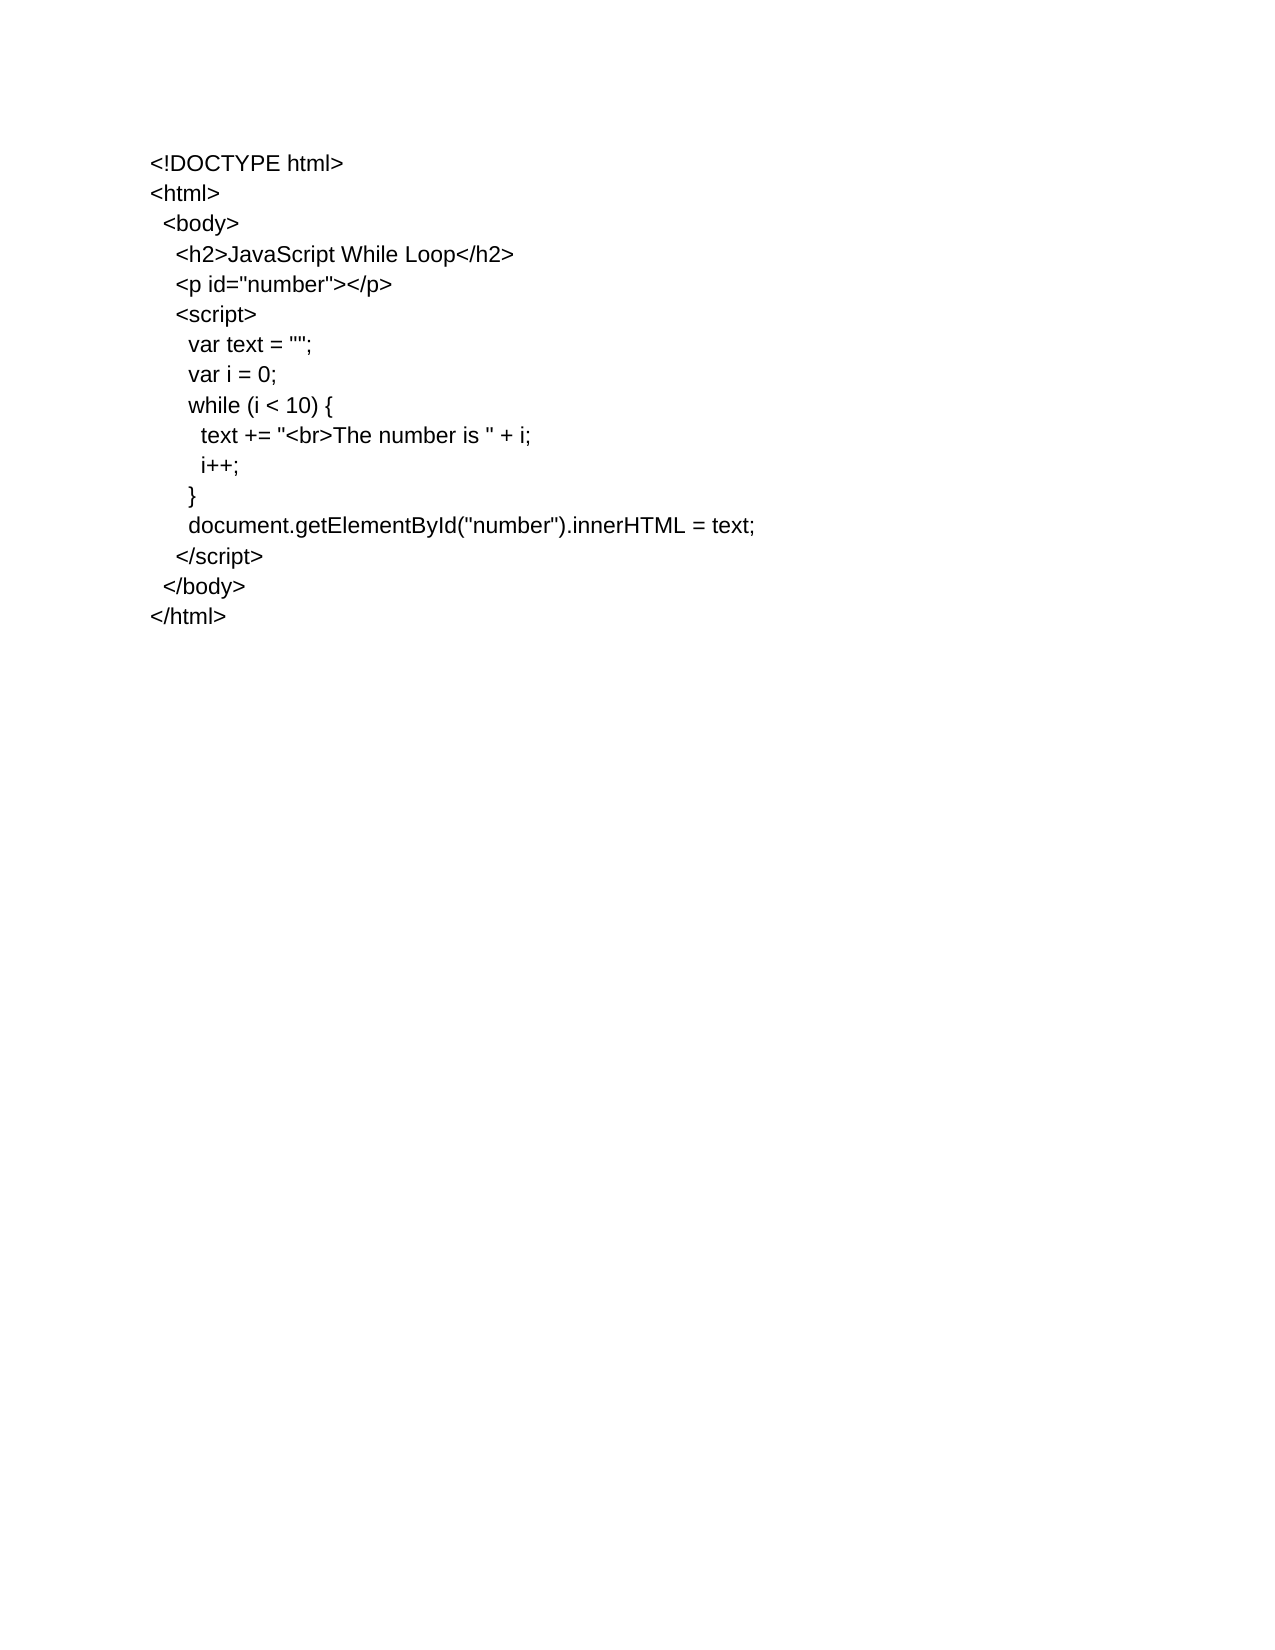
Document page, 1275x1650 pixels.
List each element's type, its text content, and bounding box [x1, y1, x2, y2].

text <h2>JavaScript While Loop</h2> [150, 241, 1125, 267]
text <!DOCTYPE html> [150, 150, 1125, 176]
text <html> [150, 180, 1125, 207]
text while (i < 10) { [150, 392, 1125, 418]
text <p id="number"></p> [150, 271, 1125, 297]
text <script> [150, 301, 1125, 327]
text text += "<br>The number is " + i; [150, 422, 1125, 448]
text i++; [150, 452, 1125, 478]
text <body> [150, 210, 1125, 237]
text </body> [150, 573, 1125, 599]
text var i = 0; [150, 361, 1125, 388]
text </html> [150, 603, 1125, 629]
text } [150, 482, 1125, 509]
text </script> [150, 543, 1125, 569]
text document.getElementById("number").innerHTML = text; [150, 512, 1125, 539]
text var text = ""; [150, 331, 1125, 358]
